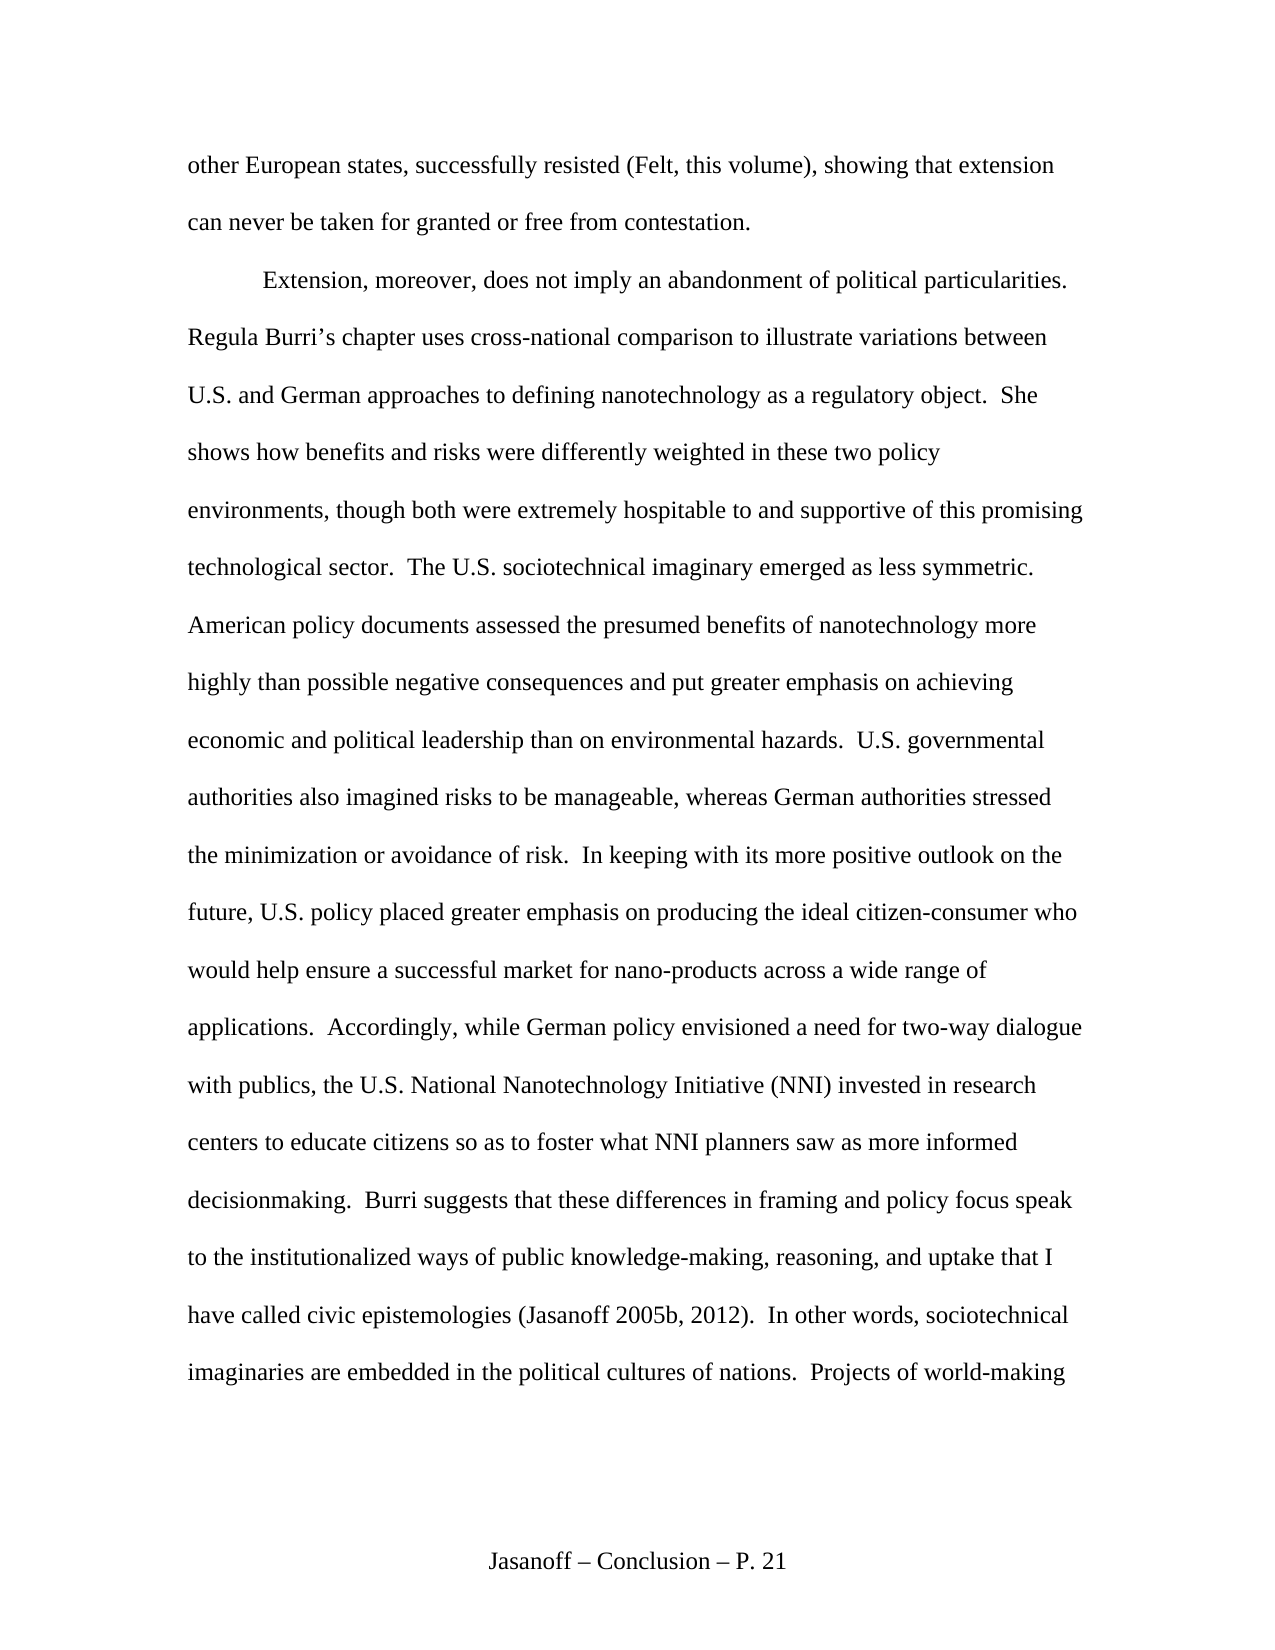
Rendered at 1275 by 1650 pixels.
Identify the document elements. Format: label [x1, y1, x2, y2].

text [187, 150, 1087, 236]
text [187, 265, 1087, 1386]
